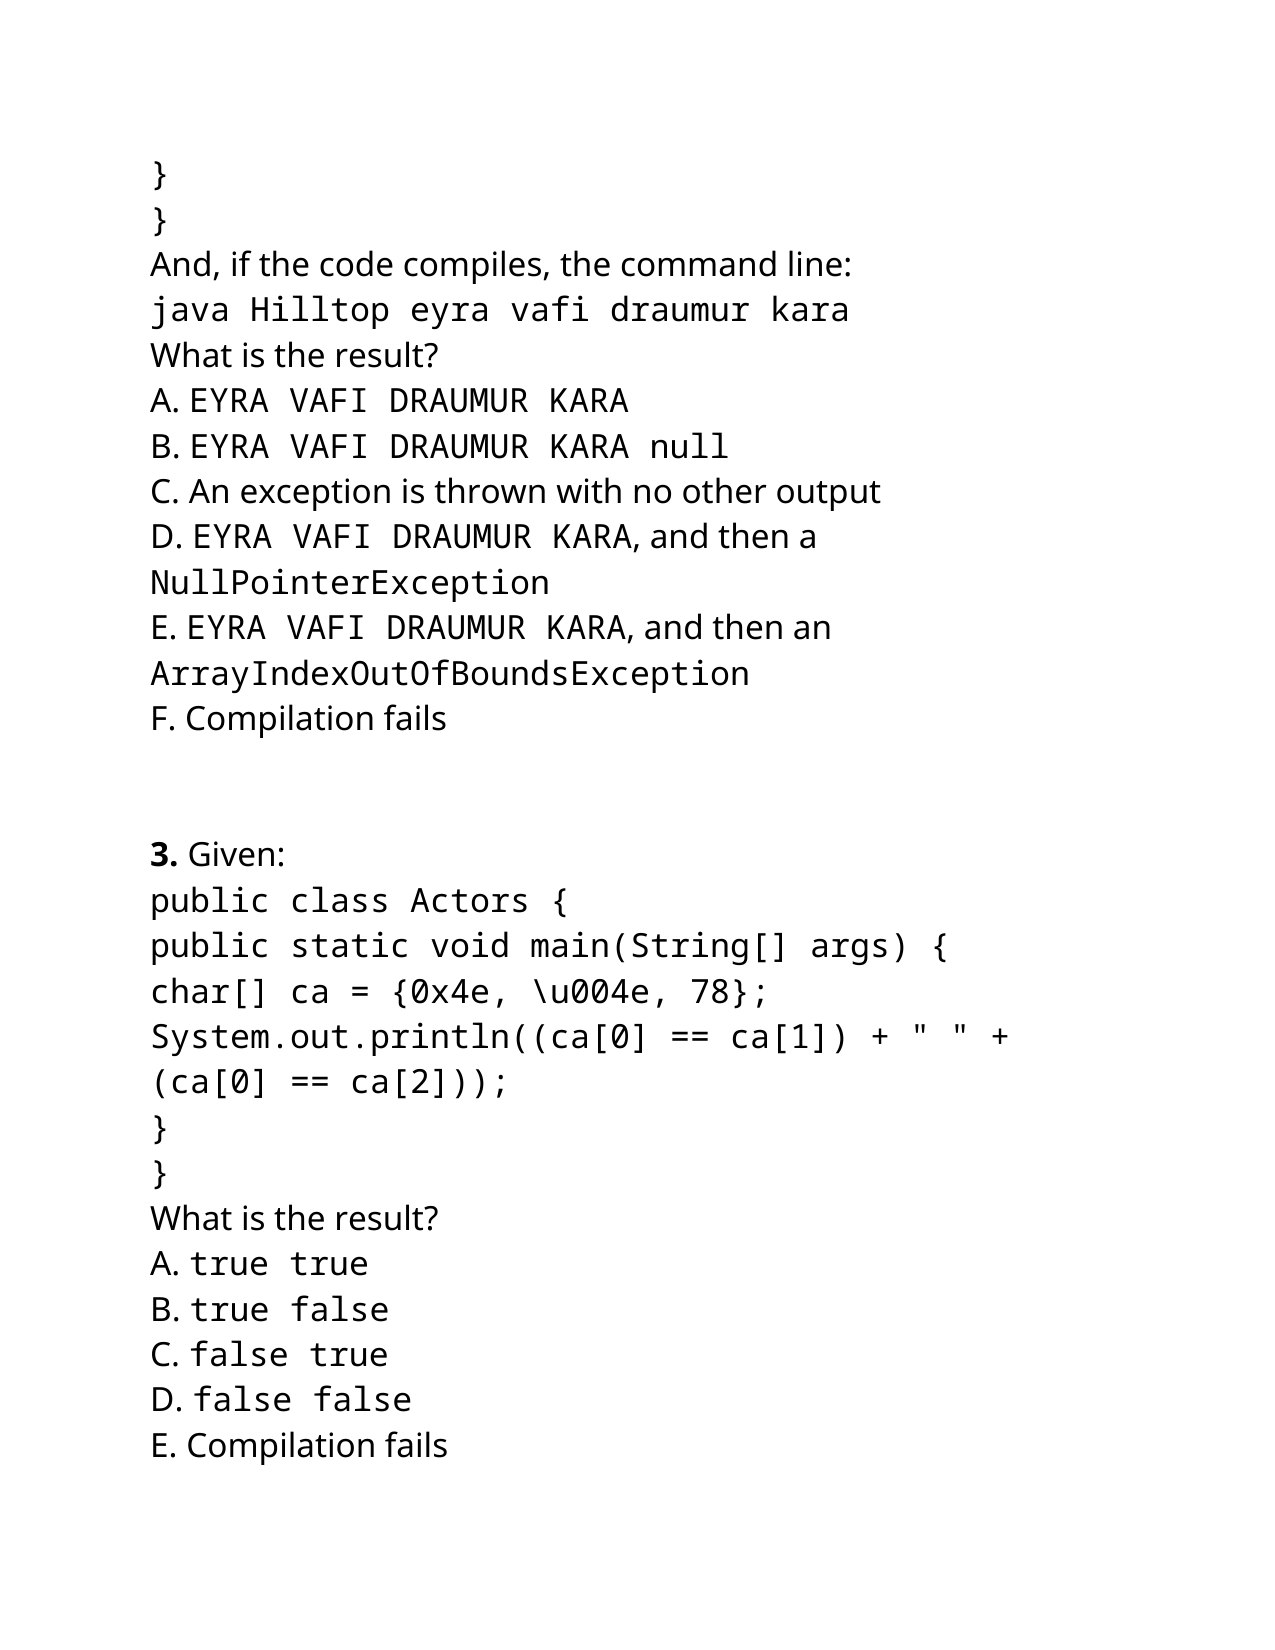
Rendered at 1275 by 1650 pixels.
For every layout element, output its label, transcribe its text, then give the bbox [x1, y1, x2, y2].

text public class Actors { [150, 877, 1125, 922]
text B. true false [150, 1285, 1125, 1331]
text } [150, 195, 1125, 241]
text A. true true [150, 1240, 1125, 1285]
text } [150, 1149, 1125, 1194]
text D. false false [150, 1376, 1125, 1422]
text java Hilltop eyra vafi draumur kara [150, 286, 1125, 332]
text And, if the code compiles, the command line: [150, 241, 1125, 286]
text System.out.println((ca[0] == ca[1]) + " " + (ca[0] == ca[2])); [150, 1013, 1125, 1104]
text What is the result? [150, 1194, 1125, 1240]
text C. An exception is thrown with no other output [150, 468, 1125, 513]
text C. false true [150, 1331, 1125, 1376]
text A. EYRA VAFI DRAUMUR KARA [150, 377, 1125, 422]
text F. Compilation fails [150, 695, 1125, 740]
text E. EYRA VAFI DRAUMUR KARA, and then an ArrayIndexOutOfBoundsException [150, 604, 1125, 695]
text char[] ca = {0x4e, \u004e, 78}; [150, 967, 1125, 1013]
text public static void main(String[] args) { [150, 922, 1125, 967]
text B. EYRA VAFI DRAUMUR KARA null [150, 422, 1125, 468]
text } [150, 150, 1125, 195]
text D. EYRA VAFI DRAUMUR KARA, and then a NullPointerException [150, 513, 1125, 604]
text 3. Given: [150, 831, 1125, 877]
text What is the result? [150, 332, 1125, 377]
text } [150, 1104, 1125, 1149]
text E. Compilation fails [150, 1422, 1125, 1467]
